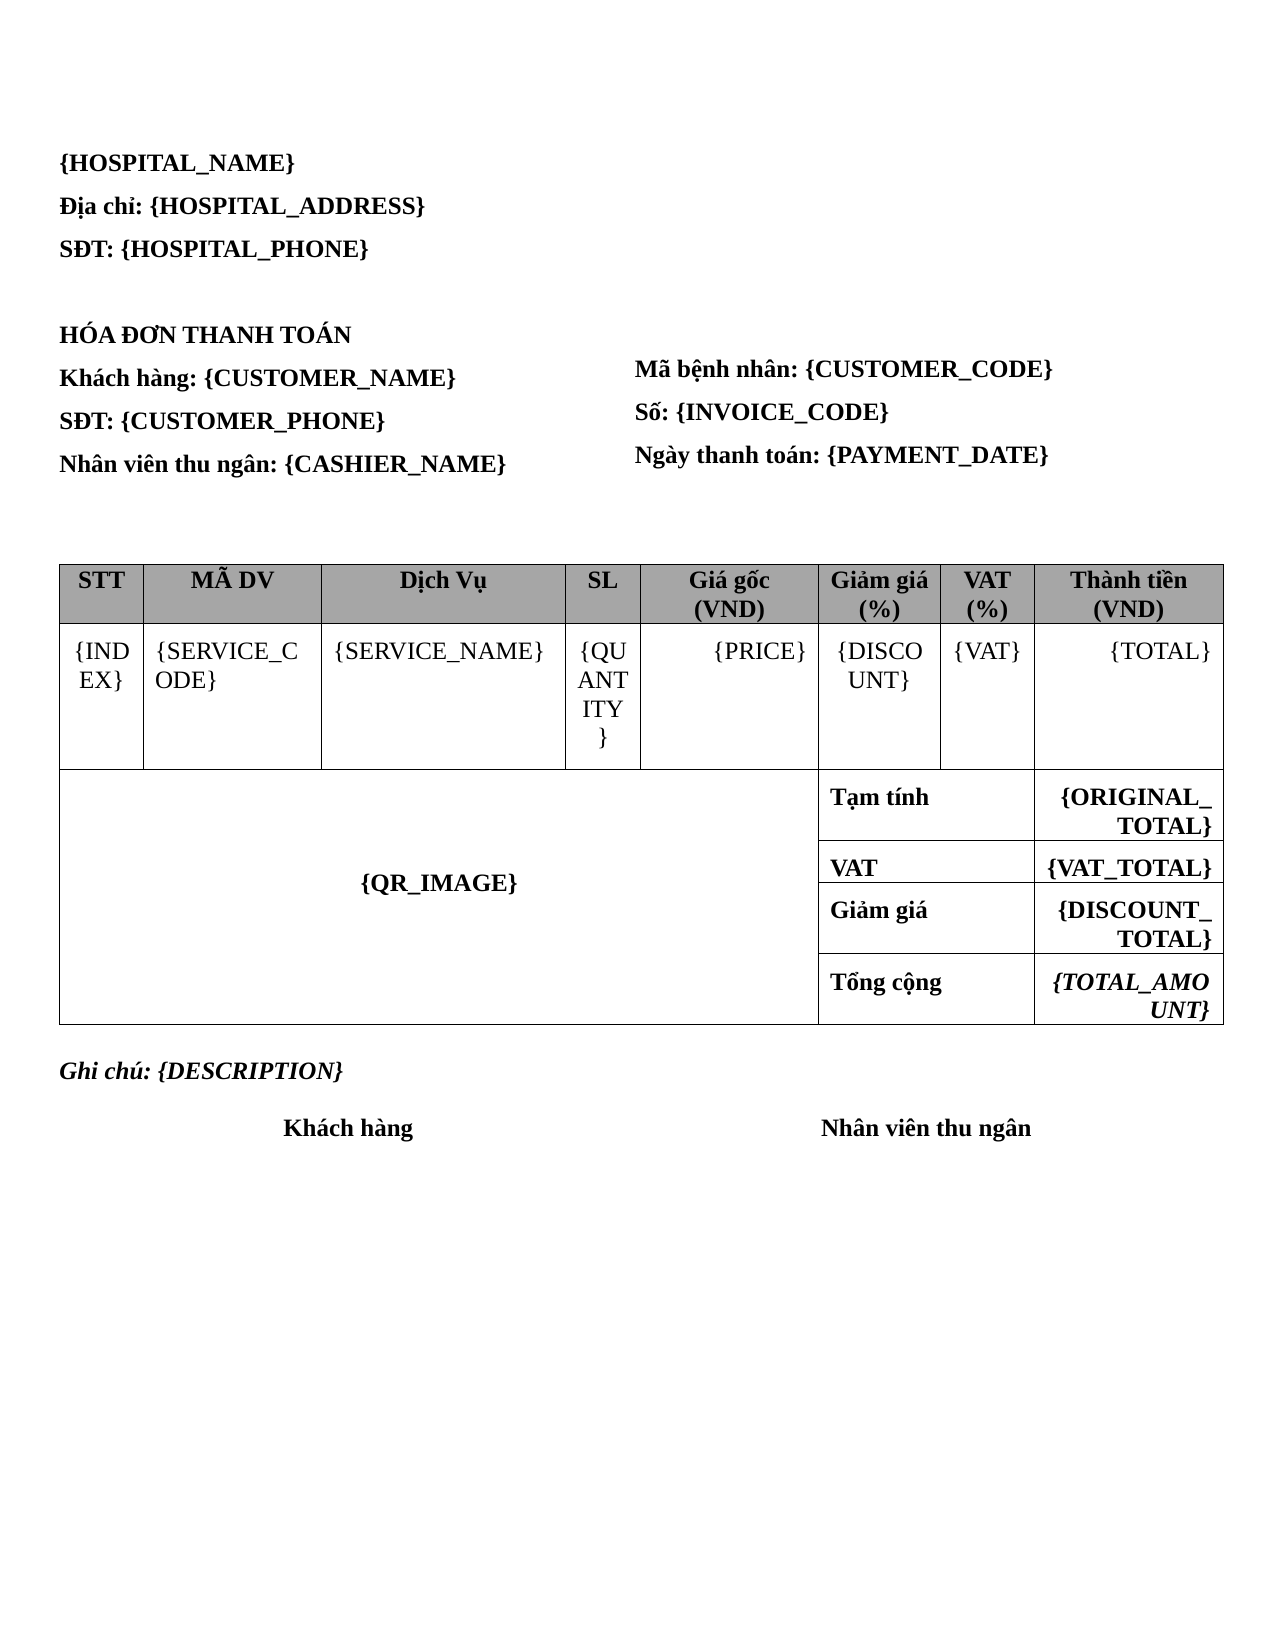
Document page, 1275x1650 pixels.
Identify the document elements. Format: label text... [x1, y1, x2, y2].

table_header Giá gốc (VND) [641, 565, 818, 623]
table_cell {SERVICE_NAME} [322, 624, 565, 769]
table_header SL [566, 565, 640, 623]
table_cell Tổng cộng [819, 954, 1034, 1024]
table_header {HOSPITAL_NAME} Địa chỉ: {HOSPITAL_ADDRESS} SĐT: {HOSPITAL_PHONE} HÓA ĐƠN THANH TOÁN [59, 148, 634, 363]
table_cell {INDEX} [60, 624, 143, 769]
table_header Dịch Vụ [322, 565, 565, 623]
table_header Giảm giá (%) [819, 565, 940, 623]
table_cell {QUANTITY} [566, 624, 640, 769]
table_cell {VAT} [941, 624, 1034, 769]
table_cell {QR_IMAGE} [60, 770, 818, 1024]
table_cell Tạm tính [819, 770, 1034, 840]
table_header Mã bệnh nhân: {CUSTOMER_CODE} Số: {INVOICE_CODE} Ngày thanh toán: {PAYMENT_DATE} [635, 148, 1226, 535]
table_cell Giảm giá [819, 883, 1034, 953]
table_cell {DISCOUNT} [819, 624, 940, 769]
table_cell Khách hàng: {CUSTOMER_NAME} [59, 363, 634, 406]
table_header Thành tiền (VND) [1035, 565, 1223, 623]
table_header VAT (%) [941, 565, 1034, 623]
table_cell SĐT: {CUSTOMER_PHONE} [59, 406, 634, 449]
table_header Khách hàng [59, 1113, 637, 1156]
table_cell {DISCOUNT_TOTAL} [1035, 883, 1223, 953]
table_cell {TOTAL} [1035, 624, 1223, 769]
table_cell VAT [819, 841, 1034, 882]
table_cell {ORIGINAL_TOTAL} [1035, 770, 1223, 840]
table_cell {TOTAL_AMOUNT} [1035, 954, 1223, 1024]
table_cell {VAT_TOTAL} [1035, 841, 1223, 882]
table_cell {SERVICE_CODE} [144, 624, 321, 769]
table_header STT [60, 565, 143, 623]
table_header MÃ DV [144, 565, 321, 623]
table_header Nhân viên thu ngân [637, 1113, 1215, 1156]
table_cell {PRICE} [641, 624, 818, 769]
table_cell Nhân viên thu ngân: {CASHIER_NAME} [59, 449, 634, 535]
text Ghi chú: {DESCRIPTION} [59, 1056, 1216, 1084]
